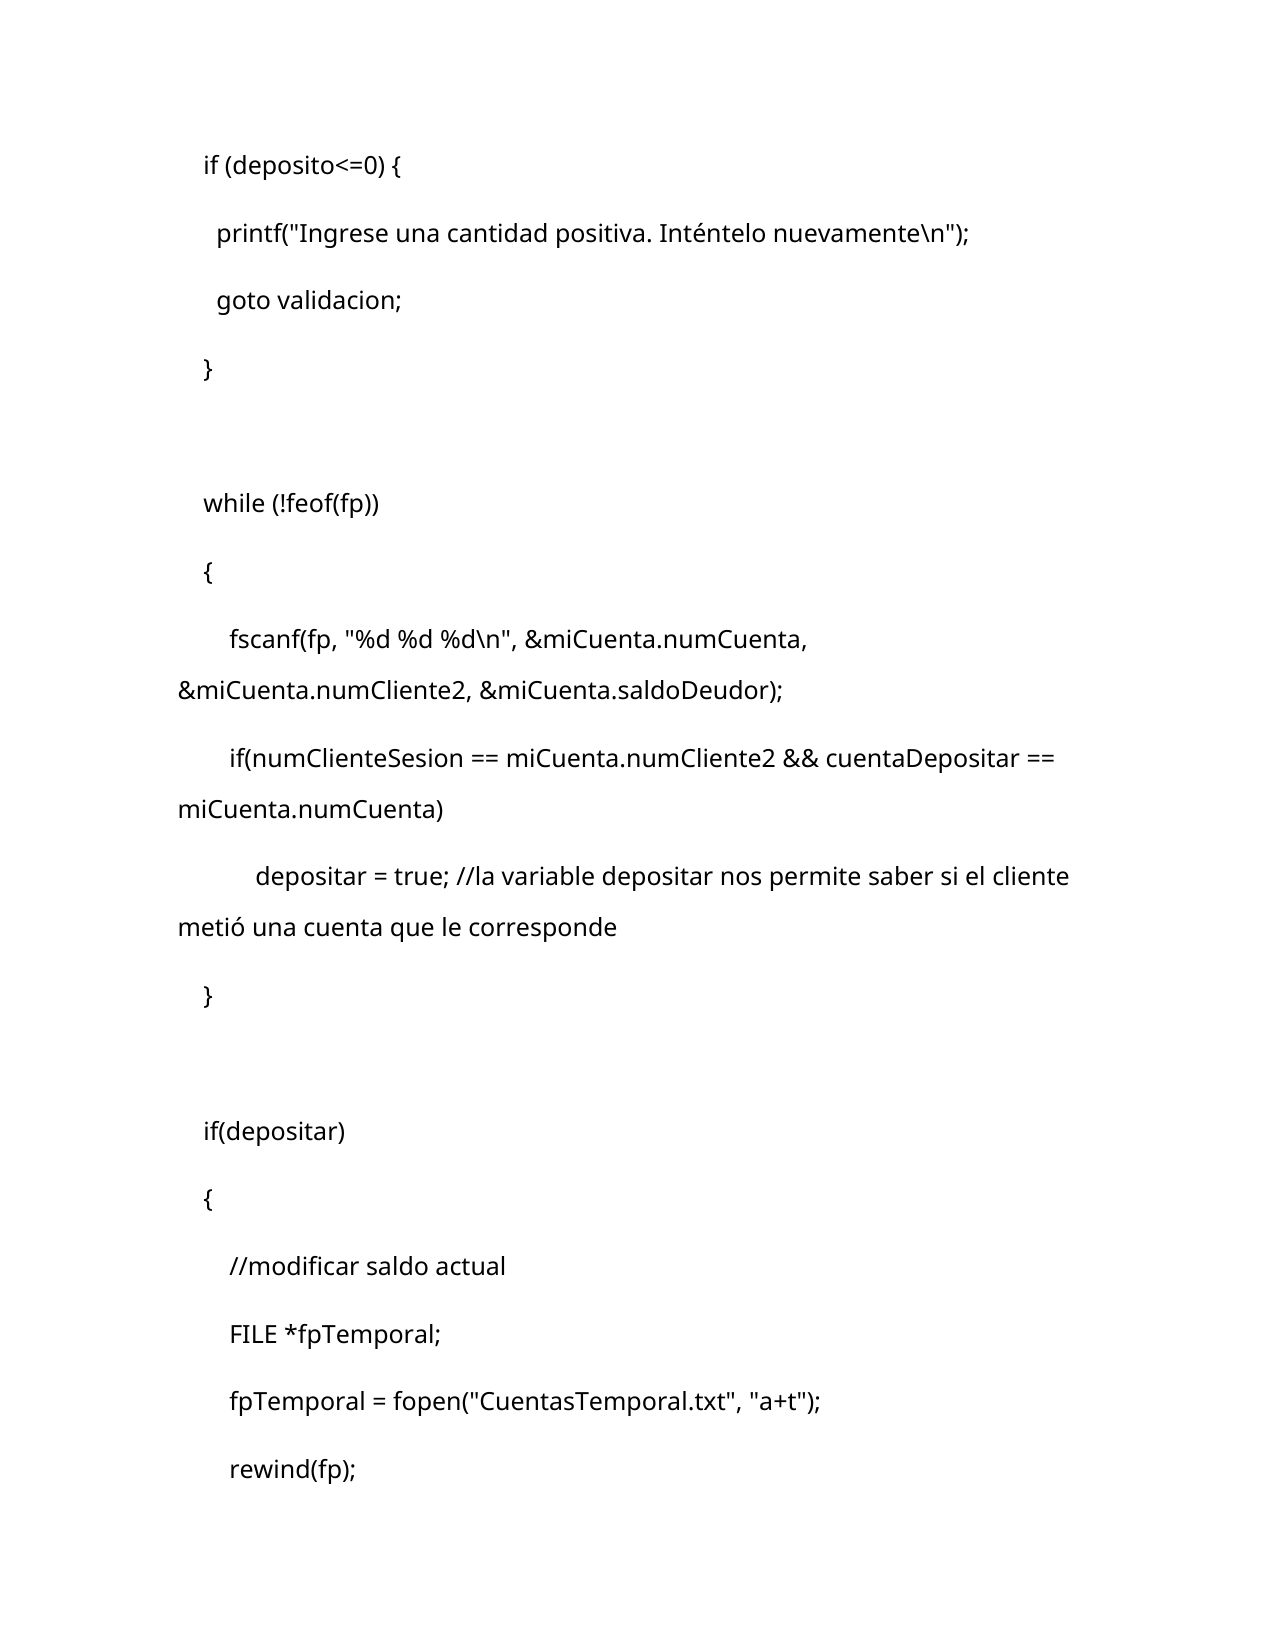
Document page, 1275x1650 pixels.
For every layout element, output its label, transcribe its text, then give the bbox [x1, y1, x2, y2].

text } [177, 978, 1098, 1012]
text while (!feof(fp)) [177, 486, 1098, 520]
text fscanf(fp, "%d %d %d\n", &miCuenta.numCuenta, &miCuenta.numCliente2, &miCuenta.saldoDeudor); [177, 622, 1098, 707]
text fpTemporal = fopen("CuentasTemporal.txt", "a+t"); [177, 1384, 1098, 1418]
text //modificar saldo actual [177, 1249, 1098, 1283]
text FILE *fpTemporal; [177, 1316, 1098, 1350]
text if(numClienteSesion == miCuenta.numCliente2 && cuentaDepositar == miCuenta.numCuenta) [177, 740, 1098, 825]
text printf("Ingrese una cantidad positiva. Inténtelo nuevamente\n"); [177, 215, 1098, 249]
text if(depositar) [177, 1113, 1098, 1147]
text if (deposito<=0) { [177, 148, 1098, 182]
text } [177, 351, 1098, 385]
text rewind(fp); [177, 1452, 1098, 1486]
text { [177, 554, 1098, 588]
text depositar = true; //la variable depositar nos permite saber si el cliente metió una cuenta que le corresponde [177, 859, 1098, 944]
text goto validacion; [177, 283, 1098, 317]
text { [177, 1181, 1098, 1215]
